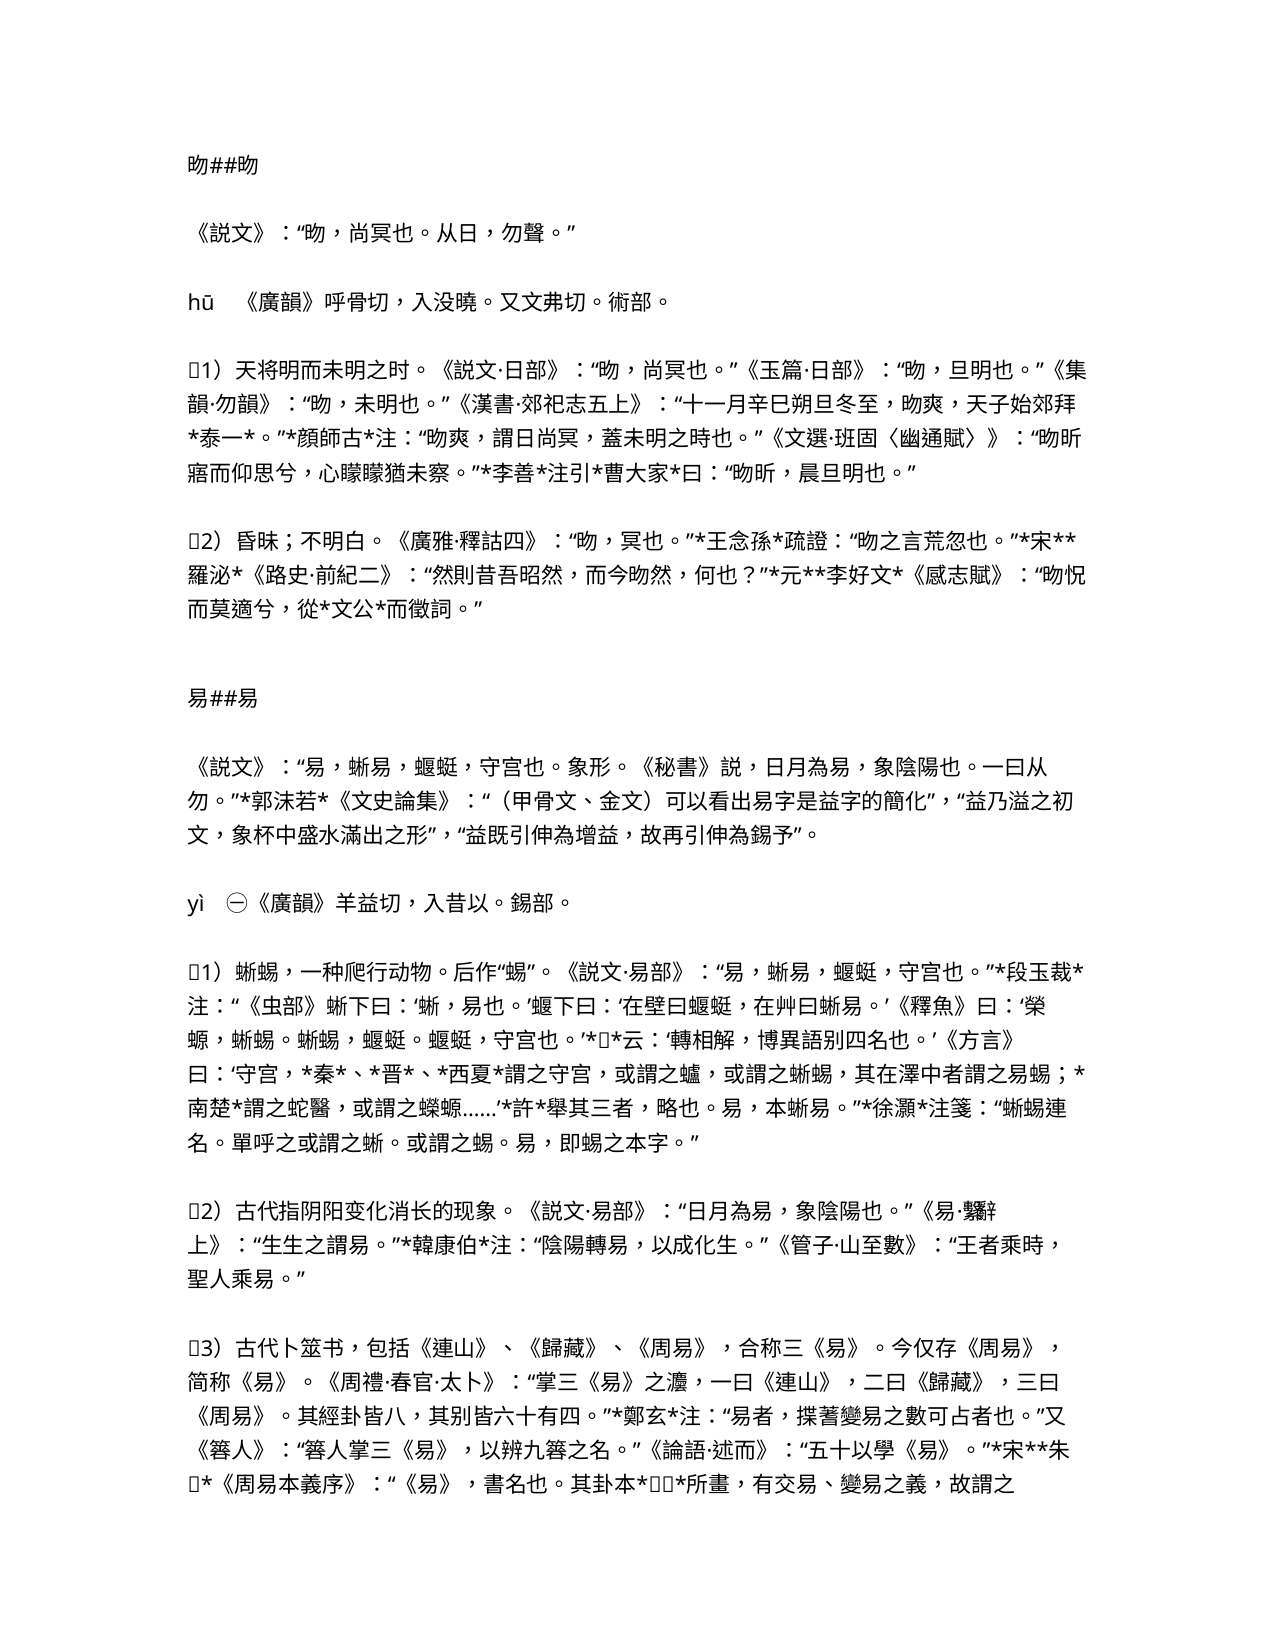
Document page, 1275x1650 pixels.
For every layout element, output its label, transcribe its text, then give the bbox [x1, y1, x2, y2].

text 昒##昒 《説文》：“昒，尚冥也。从日，勿聲。” hū 《廣韻》呼骨切，入没曉。又文弗切。術部。 （1）天将明而未明之时。《説文·日部》：“昒，尚冥也。”《玉篇·日部》：“昒，旦明也。”《集韻·勿韻》：“昒，未明也。”《漢書·郊祀志五上》：“十一月辛巳朔旦冬至，昒爽，天子始郊拜*泰一*。”*顔師古*注：“昒爽，謂日尚冥，蓋未明之時也。”《文選·班固〈幽通賦〉》：“昒昕寤而仰思兮，心矇矇猶未察。”*李善*注引*曹大家*曰：“昒昕，晨旦明也。” （2）昏昧；不明白。《廣雅·釋詁四》：“昒，冥也。”*王念孫*疏證：“昒之言荒忽也。”*宋**羅泌*《路史·前紀二》：“然則昔吾昭然，而今昒然，何也？”*元**李好文*《感志賦》：“昒𢠵怳而莫適兮，從*文公*而徵詞。” [187, 150, 1087, 658]
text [187, 683, 1087, 1499]
